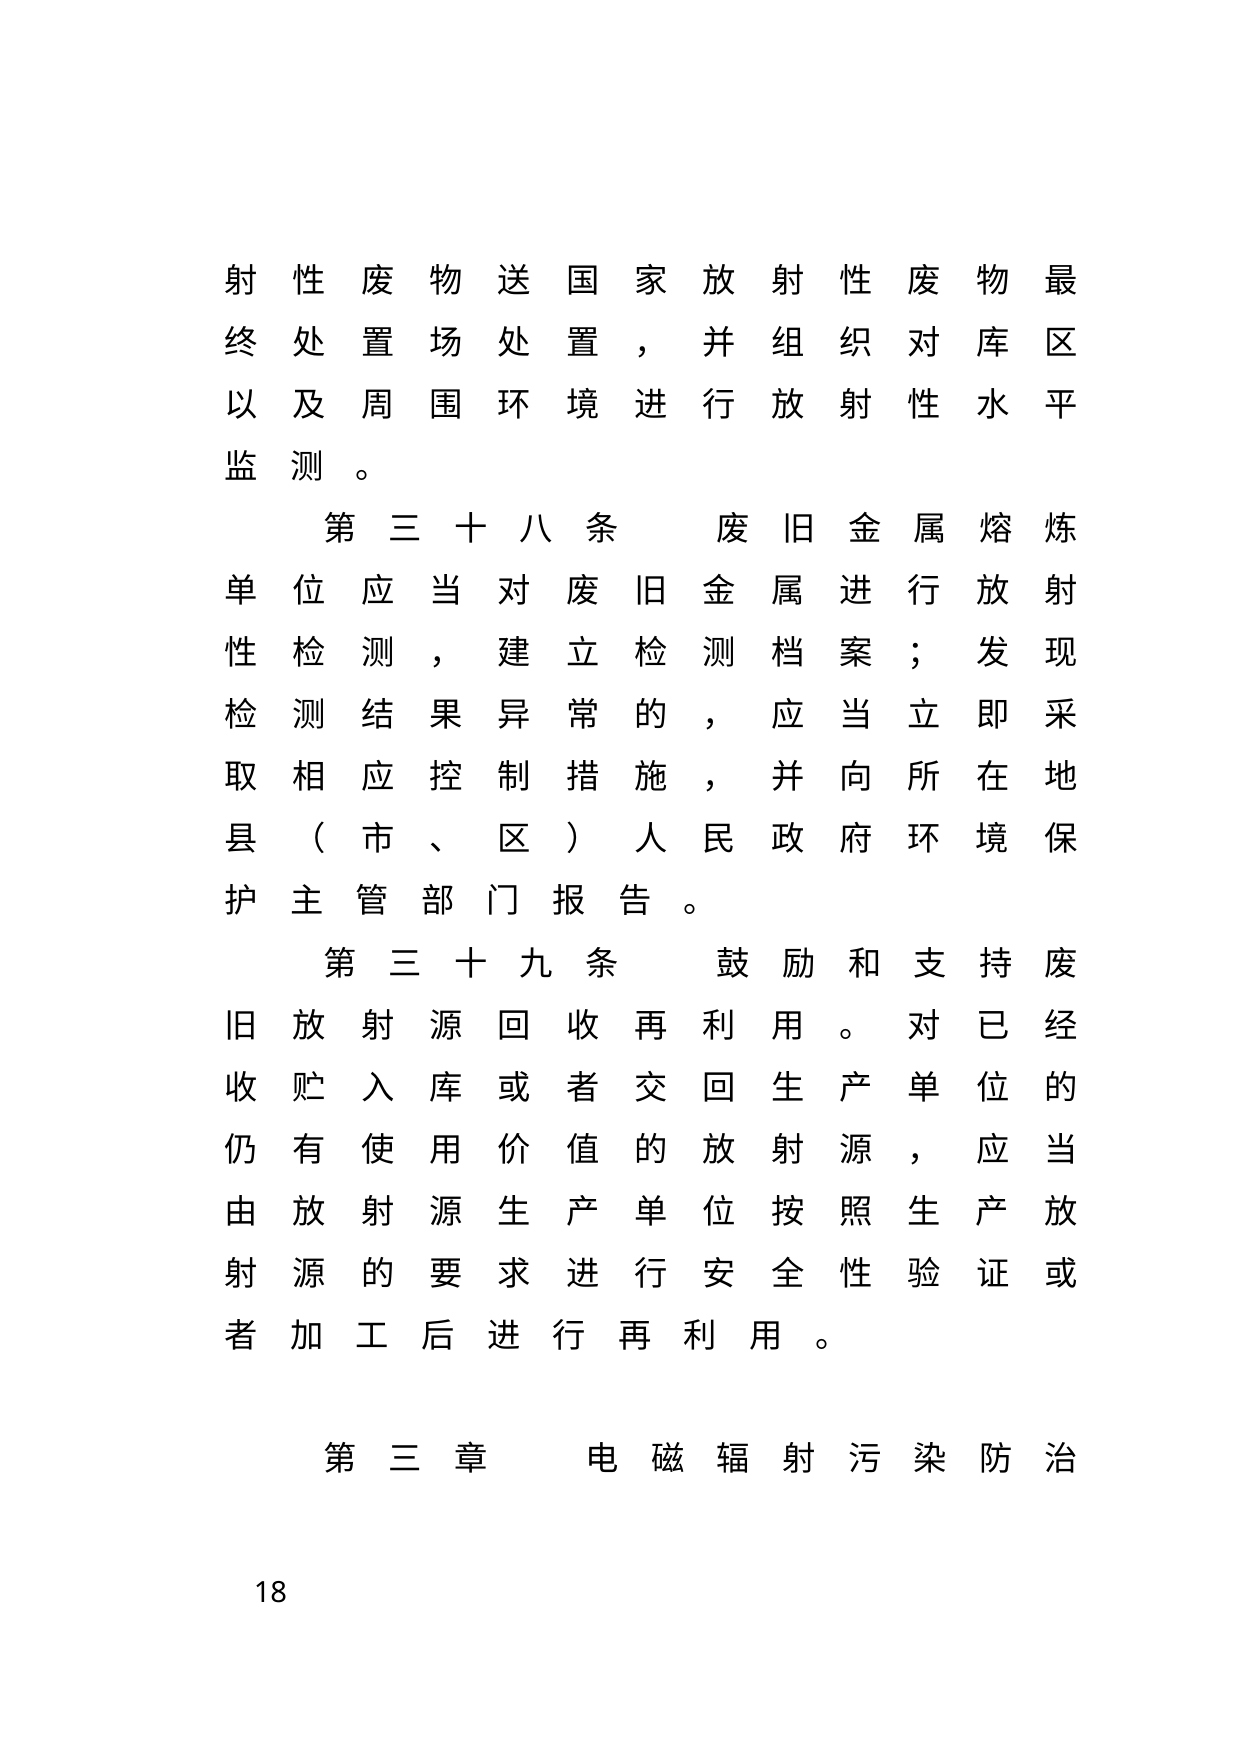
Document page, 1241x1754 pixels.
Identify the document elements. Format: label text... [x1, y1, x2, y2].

list 电磁辐射污染防治 [224, 1426, 1110, 1488]
text 第三十八条 废旧金属熔炼单位应当对废旧金属进行放射性检测，建立检测档案；发现检测结果异常的，应当立即采取相应控制措施，并向所在地县（市、区）人民政府环境保护主管部门报告。 [224, 495, 1110, 929]
text 第三十九条 鼓励和支持废旧放射源回收再利用。对已经收贮入库或者交回生产单位的仍有使用价值的放射源，应当由放射源生产单位按照生产放射源的要求进行安全性验证或者加工后进行再利用。 [224, 929, 1110, 1364]
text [224, 246, 1110, 495]
